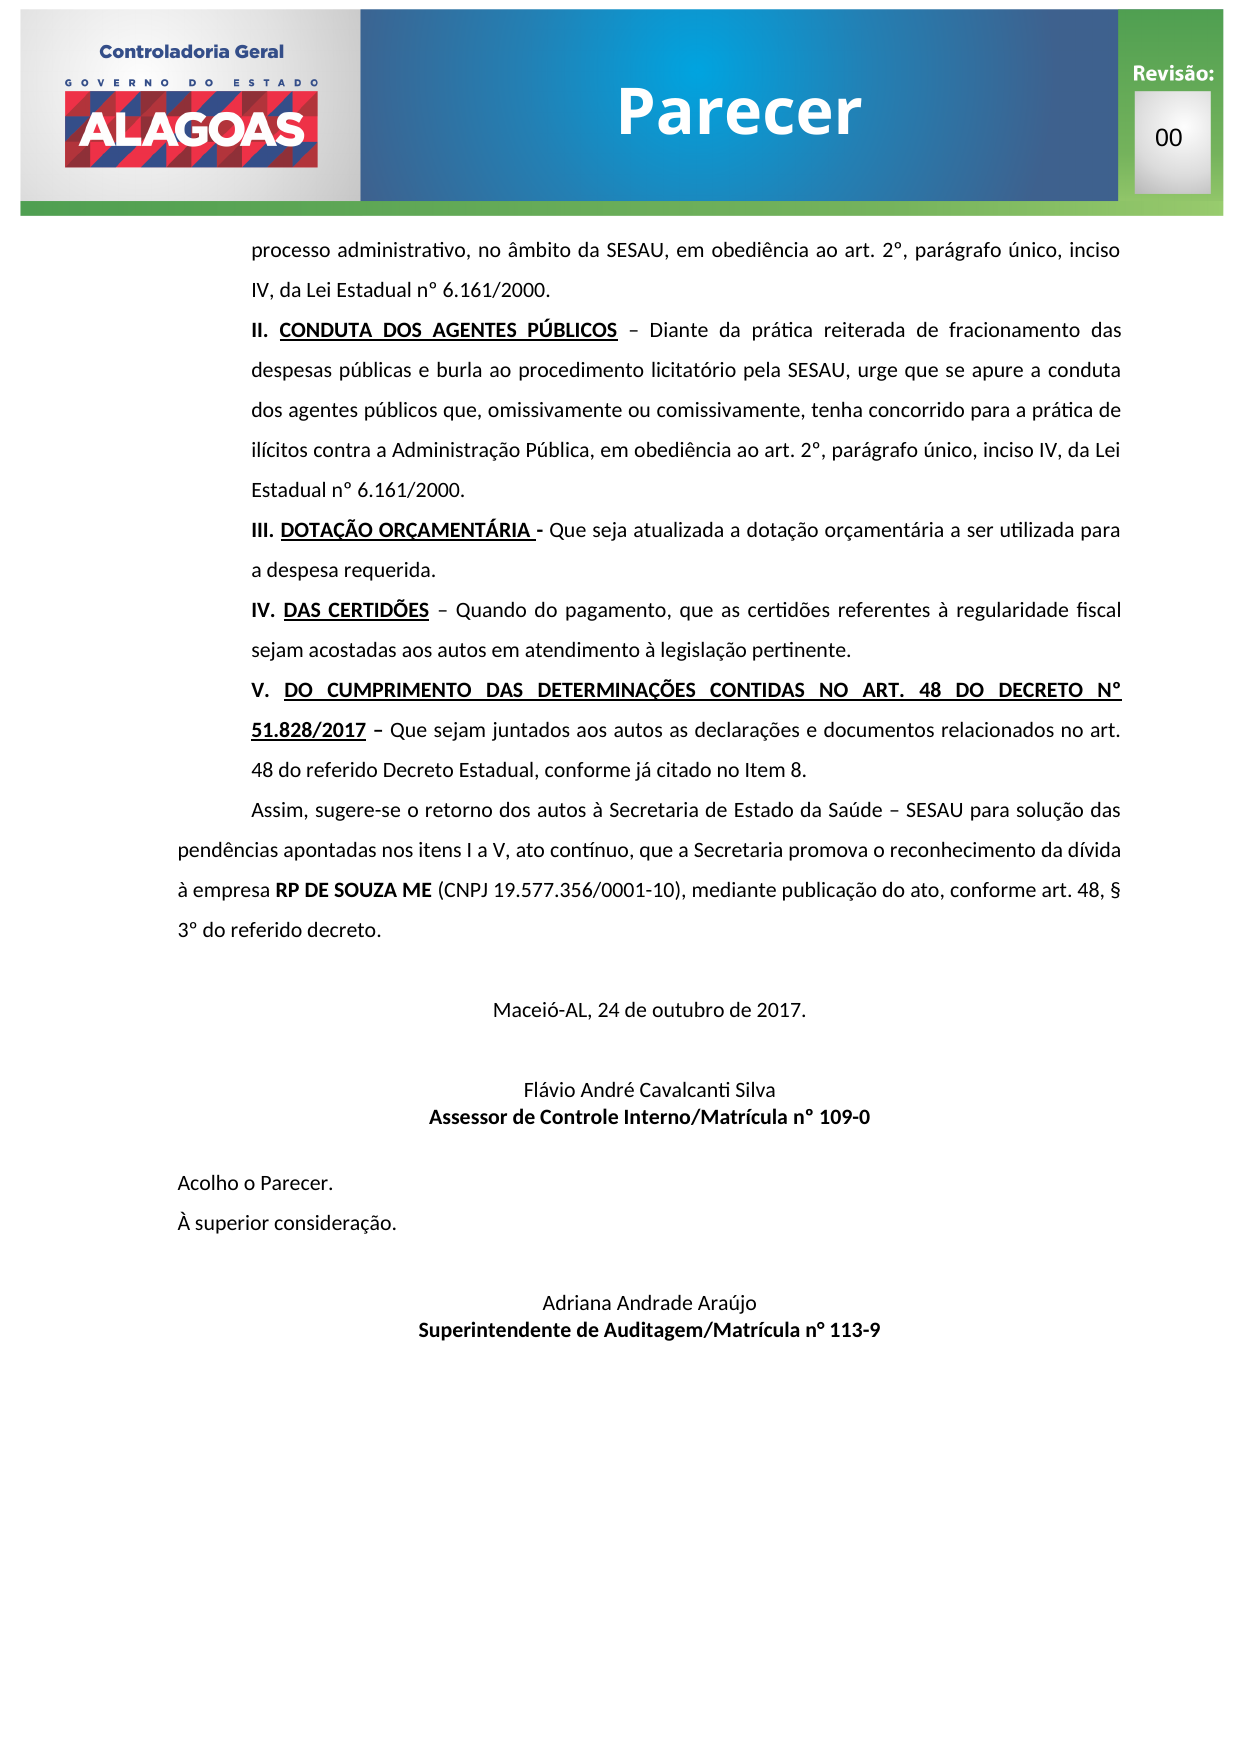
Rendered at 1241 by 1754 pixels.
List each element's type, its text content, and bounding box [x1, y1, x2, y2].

text IV. DAS CERTIDÕES – Quando do pagamento, que as certidões referentes à regularidade fiscal sejam acostadas aos autos em atendimento à legislação pertinente. [251, 596, 1122, 663]
text V. DO CUMPRIMENTO DAS DETERMINAÇÕES CONTIDAS NO ART. 48 DO DECRETO Nº 51.828/2017 – Que sejam juntados aos autos as declarações e documentos relacionados no art. 48 do referido Decreto Estadual, conforme já citado no Item 8. [251, 676, 1122, 783]
text Flávio André Cavalcanti Silva [177, 1076, 1122, 1103]
text Acolho o Parecer. [177, 1169, 1122, 1196]
text Maceió-AL, 24 de outubro de 2017. [177, 996, 1122, 1023]
text Superintendente de Auditagem/Matrícula n° 113-9 [177, 1316, 1122, 1343]
list III. DOTAÇÃO ORÇAMENTÁRIA - Que seja atualizada a dotação orçamentária a ser utilizada para a despesa requerida. [251, 516, 1122, 583]
list II. CONDUTA DOS AGENTES PÚBLICOS – Diante da prática reiterada de fracionamento das despesas públicas e burla ao procedimento licitatório pela SESAU, urge que se apure a conduta dos agentes públicos que, omissivamente ou comissivamente, tenha concorrido para a prática de ilícitos contra a Administração Pública, em obediência ao art. 2º, parágrafo único, inciso IV, da Lei Estadual nº 6.161/2000. [251, 316, 1122, 503]
text À superior consideração. [177, 1209, 1122, 1236]
text Adriana Andrade Araújo [177, 1289, 1122, 1316]
text Assim, sugere-se o retorno dos autos à Secretaria de Estado da Saúde – SESAU para solução das pendências apontadas nos itens I a V, ato contínuo, que a Secretaria promova o reconhecimento da dívida à empresa RP DE SOUZA ME (CNPJ 19.577.356/0001-10), mediante publicação do ato, conforme art. 48, § 3º do referido decreto. [177, 796, 1122, 943]
picture [20, 9, 1224, 216]
text Assessor de Controle Interno/Matrícula nº 109-0 [177, 1103, 1122, 1129]
